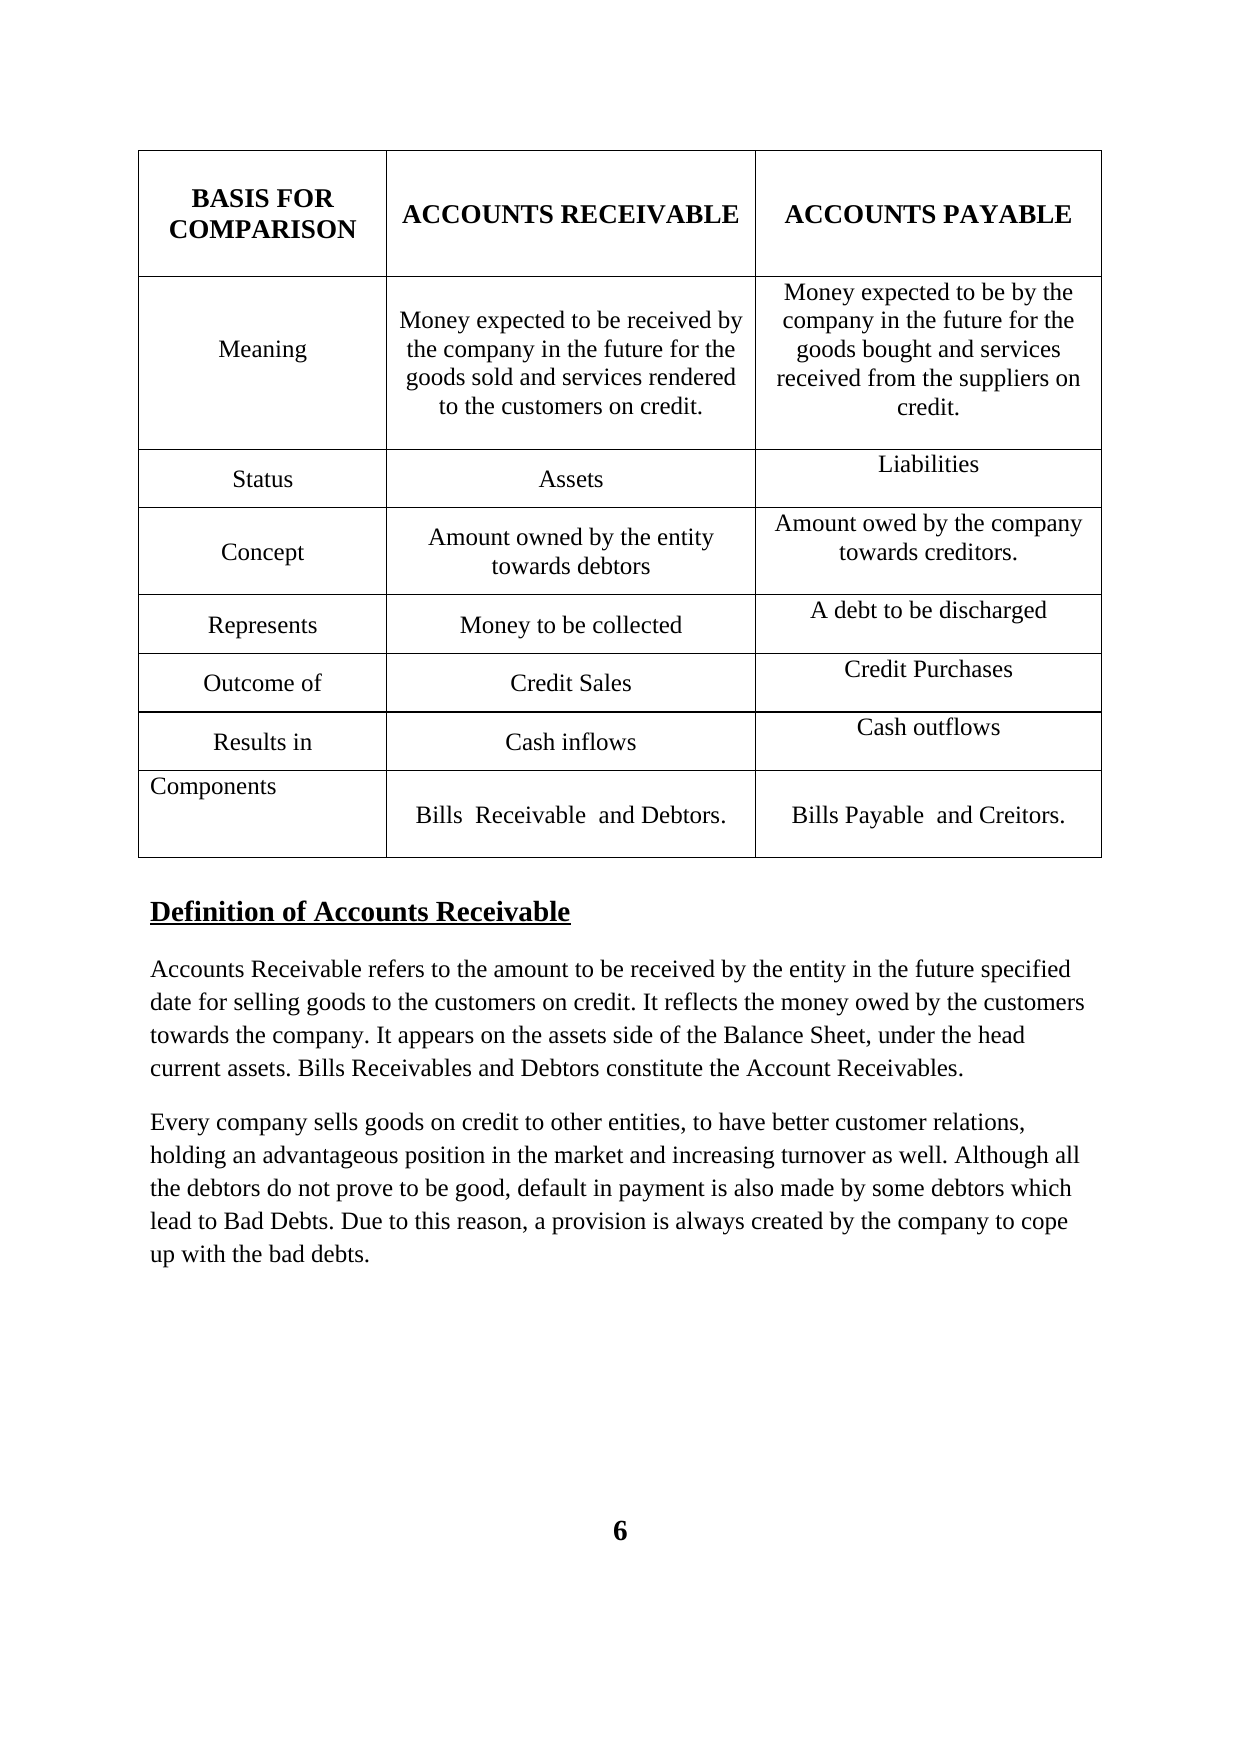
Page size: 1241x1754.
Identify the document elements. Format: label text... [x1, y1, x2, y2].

table_cell Status [139, 450, 386, 507]
table_header BASIS FOR COMPARISON [139, 151, 386, 276]
table_cell Represents [139, 595, 386, 653]
text Accounts Receivable refers to the amount to be received by the entity in the future specified date for selling goods to the customers on credit. It reflects the money owed by the customers towards the company. It appears on the assets side of the Balance Sheet, under the head current assets. Bills Receivables and Debtors constitute the Account Receivables. [150, 954, 1090, 1082]
table_cell Assets [387, 450, 755, 507]
table_cell Bills Receivable and Debtors. [387, 771, 755, 857]
table_cell Amount owned by the entity towards debtors [387, 508, 755, 594]
table_header ACCOUNTS PAYABLE [756, 151, 1101, 276]
table_cell Amount owed by the company towards creditors. [756, 508, 1101, 594]
table_cell Bills Payable and Creitors. [756, 771, 1101, 857]
table_cell Money to be collected [387, 595, 755, 653]
table_cell Liabilities [756, 450, 1101, 507]
table_cell Outcome of [139, 654, 386, 711]
table_cell Concept [139, 508, 386, 594]
table_cell Money expected to be received by the company in the future for the goods sold and services rendered to the customers on credit. [387, 277, 755, 448]
table_cell Cash inflows [387, 713, 755, 770]
text Definition of Accounts Receivable [150, 858, 1090, 928]
table_cell Credit Purchases [756, 654, 1101, 711]
table_cell Cash outflows [756, 713, 1101, 770]
table_cell A debt to be discharged [756, 595, 1101, 653]
table_cell Components [139, 771, 386, 857]
table_header ACCOUNTS RECEIVABLE [387, 151, 755, 276]
table_cell Money expected to be by the company in the future for the goods bought and services received from the suppliers on credit. [756, 277, 1101, 448]
table_cell Credit Sales [387, 654, 755, 711]
table_cell Results in [139, 713, 386, 770]
text Every company sells goods on credit to other entities, to have better customer relations, holding an advantageous position in the market and increasing turnover as well. Although all the debtors do not prove to be good, default in payment is also made by some debtors which lead to Bad Debts. Due to this reason, a provision is always created by the company to cope up with the bad debts. [150, 1107, 1090, 1267]
table_cell Meaning [139, 277, 386, 448]
text 6 [150, 1513, 1090, 1547]
